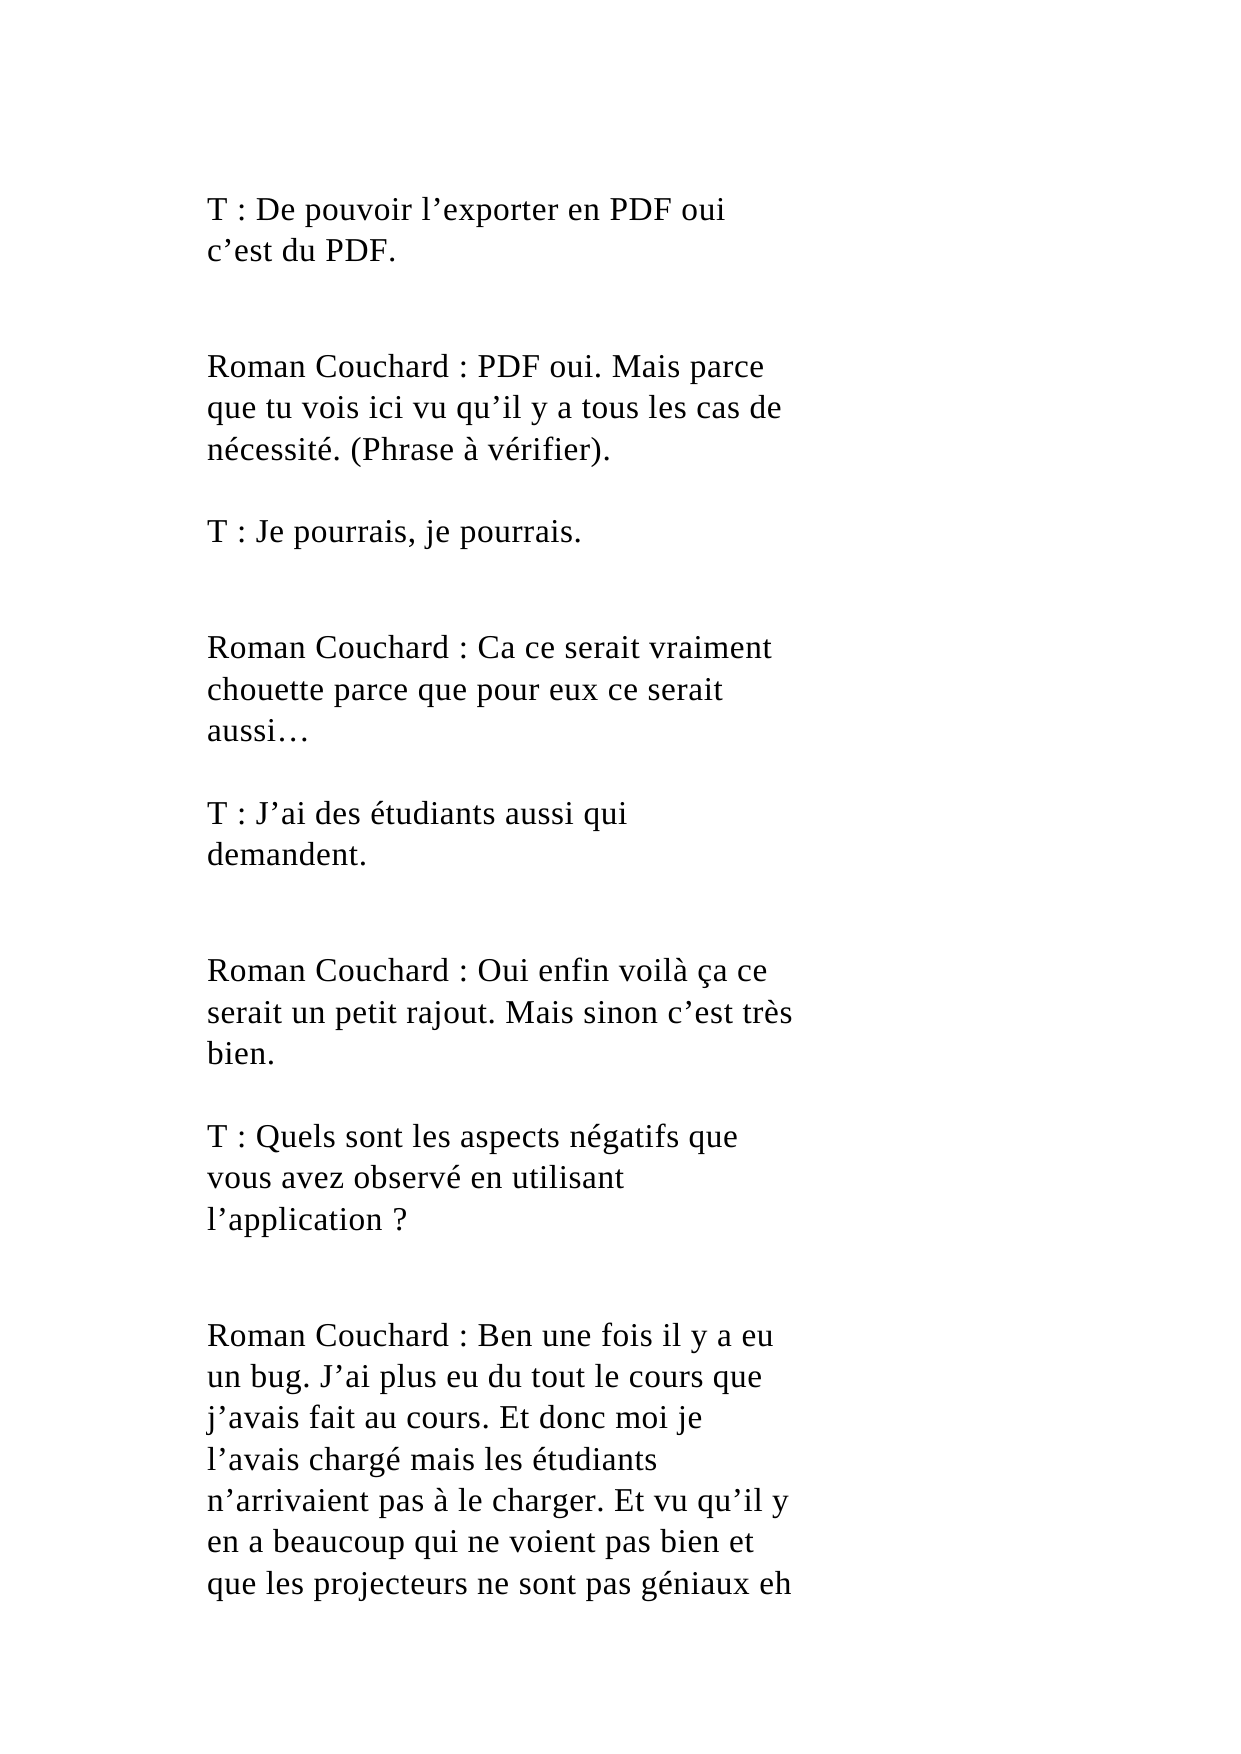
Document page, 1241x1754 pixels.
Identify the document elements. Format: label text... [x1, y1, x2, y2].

text Roman Couchard : PDF oui. Mais parce que tu vois ici vu qu’il y a tous les cas de nécessité. (Phrase à vérifier). T : Je pourrais, je pourrais. [207, 346, 797, 550]
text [207, 1315, 797, 1601]
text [207, 148, 797, 269]
text Roman Couchard : Oui enfin voilà ça ce serait un petit rajout. Mais sinon c’est très bien. T : Quels sont les aspects négatifs que vous avez observé en utilisant l’application ? [207, 951, 797, 1237]
text Roman Couchard : Ca ce serait vraiment chouette parce que pour eux ce serait aussi… T : J’ai des étudiants aussi qui demandent. [207, 628, 797, 873]
